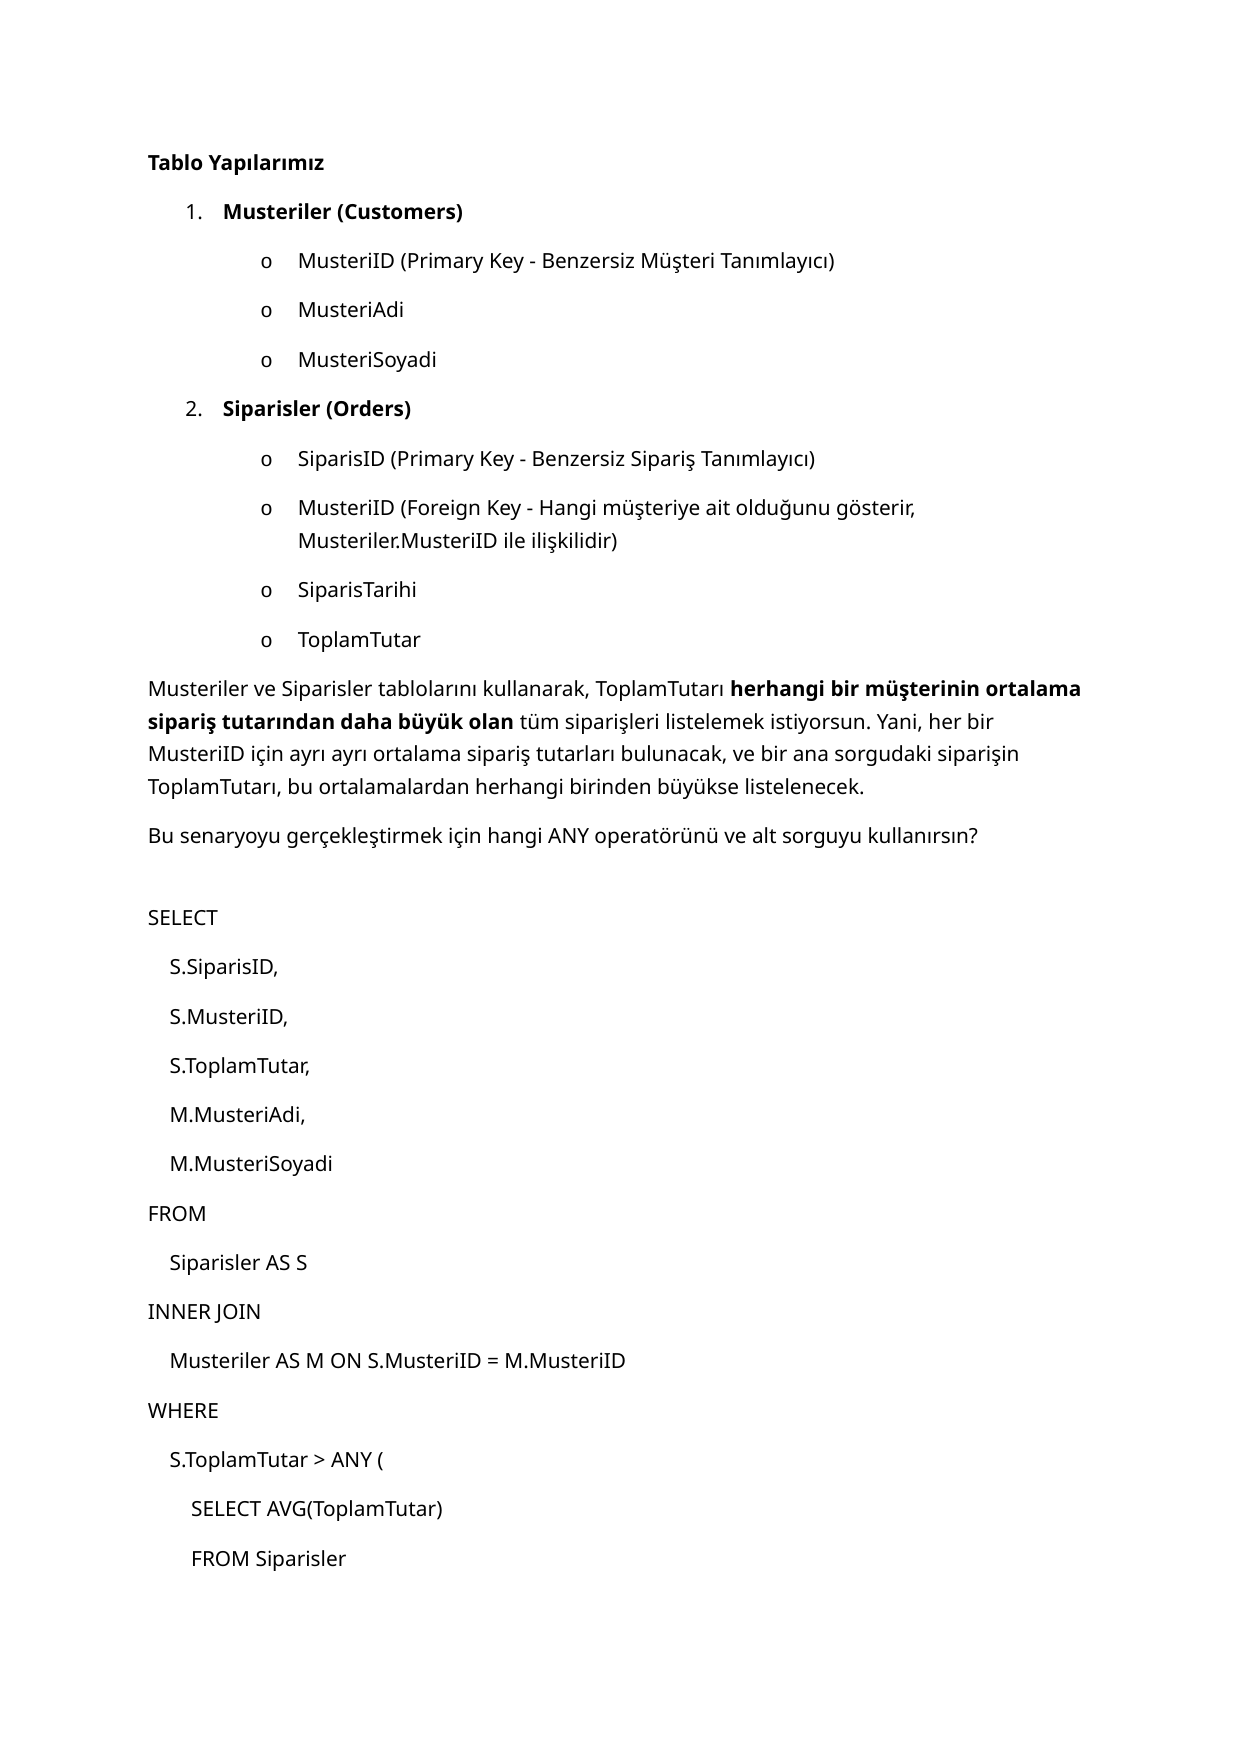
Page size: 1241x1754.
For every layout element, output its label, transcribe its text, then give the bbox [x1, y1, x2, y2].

list SiparisTarihi [260, 575, 1093, 604]
text Bu senaryoyu gerçekleştirmek için hangi ANY operatörünü ve alt sorguyu kullanırsın? [148, 821, 1093, 850]
list ToplamTutar [260, 625, 1093, 653]
text SELECT [148, 871, 1093, 932]
text Musteriler ve Siparisler tablolarını kullanarak, ToplamTutarı herhangi bir müşterinin ortalama sipariş tutarından daha büyük olan tüm siparişleri listelemek istiyorsun. Yani, her bir MusteriID için ayrı ayrı ortalama sipariş tutarları bulunacak, ve bir ana sorgudaki siparişin ToplamTutarı, bu ortalamalardan herhangi birinden büyükse listelenecek. [148, 674, 1093, 801]
text S.MusteriID, [148, 1002, 1093, 1030]
text Tablo Yapılarımız [148, 148, 1093, 176]
list MusteriAdi [260, 296, 1093, 324]
text SELECT AVG(ToplamTutar) [148, 1494, 1093, 1523]
list MusteriID (Primary Key - Benzersiz Müşteri Tanımlayıcı) [260, 246, 1093, 275]
text Siparisler AS S [148, 1248, 1093, 1277]
text S.SiparisID, [148, 952, 1093, 981]
list MusteriID (Foreign Key - Hangi müşteriye ait olduğunu gösterir, Musteriler.MusteriID ile ilişkilidir) [260, 493, 1093, 554]
text M.MusteriSoyadi [148, 1149, 1093, 1178]
text WHERE [148, 1396, 1093, 1424]
text INNER JOIN [148, 1297, 1093, 1326]
list Musteriler (Customers) [185, 197, 1093, 225]
text Musteriler AS M ON S.MusteriID = M.MusteriID [148, 1347, 1093, 1375]
text FROM [148, 1199, 1093, 1227]
text M.MusteriAdi, [148, 1100, 1093, 1129]
list MusteriSoyadi [260, 345, 1093, 374]
list Siparisler (Orders) [185, 394, 1093, 423]
list SiparisID (Primary Key - Benzersiz Sipariş Tanımlayıcı) [260, 444, 1093, 472]
text S.ToplamTutar > ANY ( [148, 1445, 1093, 1474]
text S.ToplamTutar, [148, 1051, 1093, 1079]
text FROM Siparisler [148, 1544, 1093, 1572]
